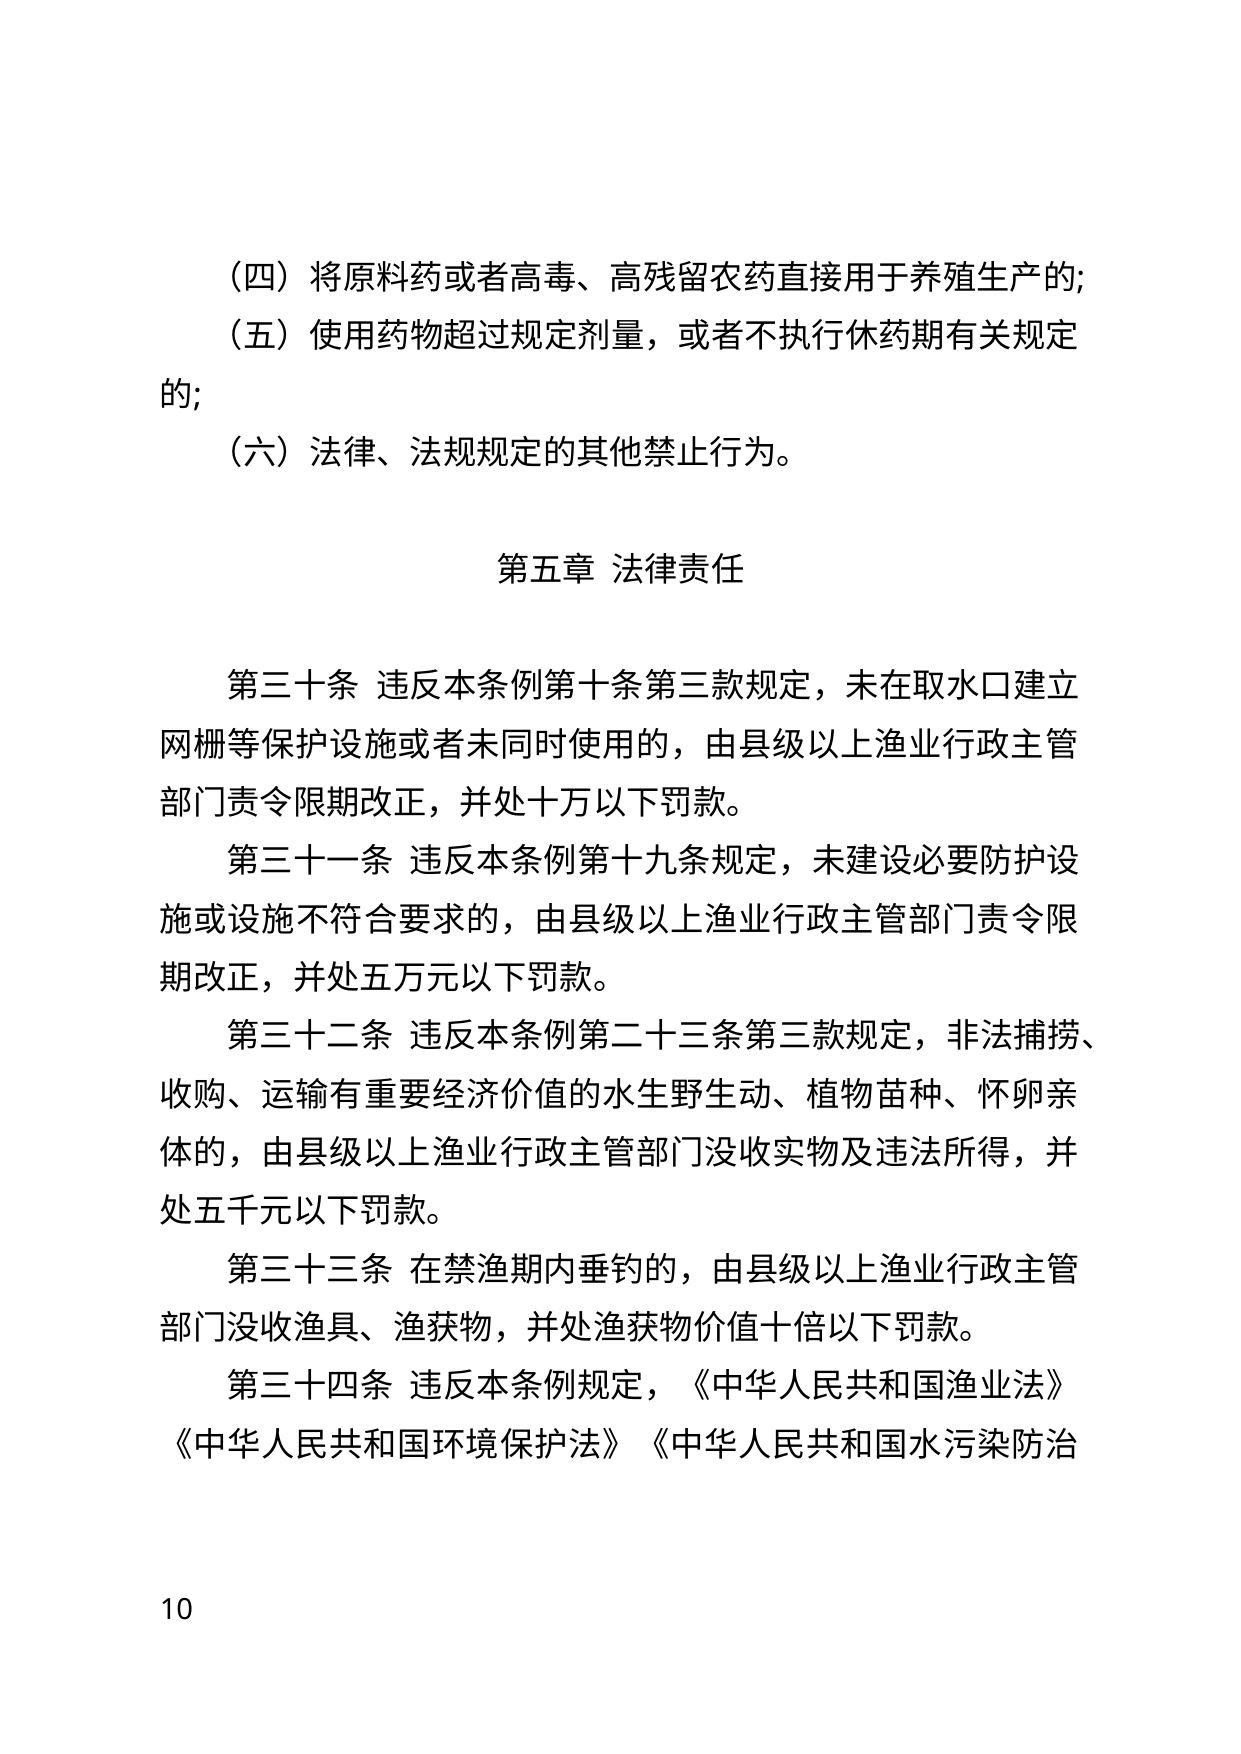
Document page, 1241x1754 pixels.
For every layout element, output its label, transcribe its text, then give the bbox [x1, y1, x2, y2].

text 第三十一条 违反本条例第十九条规定，未建设必要防护设施或设施不符合要求的，由县级以上渔业行政主管部门责令限期改正，并处五万元以下罚款。 [159, 826, 1081, 1001]
text （五）使用药物超过规定剂量，或者不执行休药期有关规定的; [159, 301, 1081, 418]
text 第三十二条 违反本条例第二十三条第三款规定，非法捕捞、收购、运输有重要经济价值的水生野生动、植物苗种、怀卵亲体的，由县级以上渔业行政主管部门没收实物及违法所得，并处五千元以下罚款。 [159, 1001, 1081, 1234]
text （六）法律、法规规定的其他禁止行为。 [159, 418, 1081, 534]
text （四）将原料药或者高毒、高残留农药直接用于养殖生产的; [159, 243, 1081, 301]
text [159, 1351, 1081, 1468]
text 第五章 法律责任 [159, 534, 1081, 651]
text 第三十三条 在禁渔期内垂钓的，由县级以上渔业行政主管部门没收渔具、渔获物，并处渔获物价值十倍以下罚款。 [159, 1234, 1081, 1351]
text 第三十条 违反本条例第十条第三款规定，未在取水口建立网栅等保护设施或者未同时使用的，由县级以上渔业行政主管部门责令限期改正，并处十万以下罚款。 [159, 651, 1081, 826]
